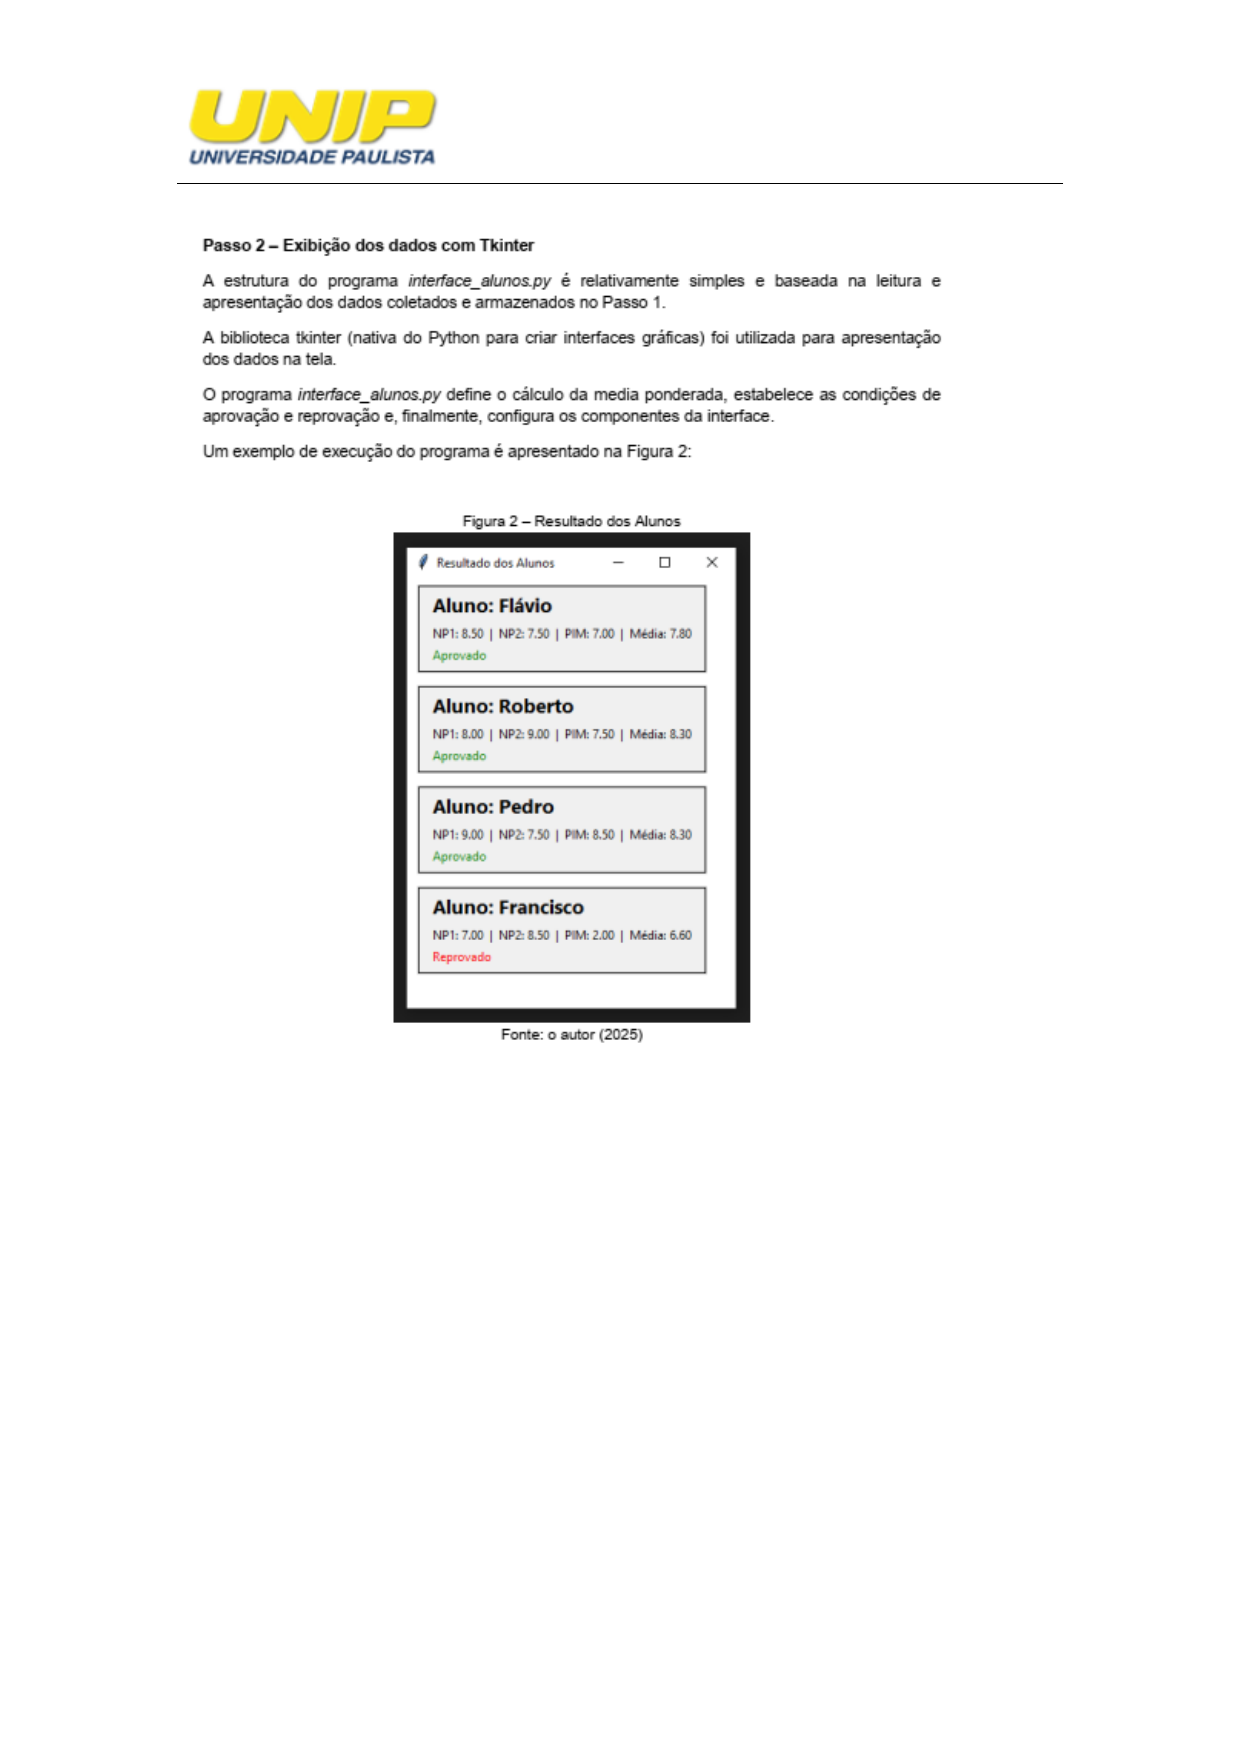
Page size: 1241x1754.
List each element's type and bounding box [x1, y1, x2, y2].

picture [177, 73, 448, 182]
picture [177, 213, 975, 1129]
